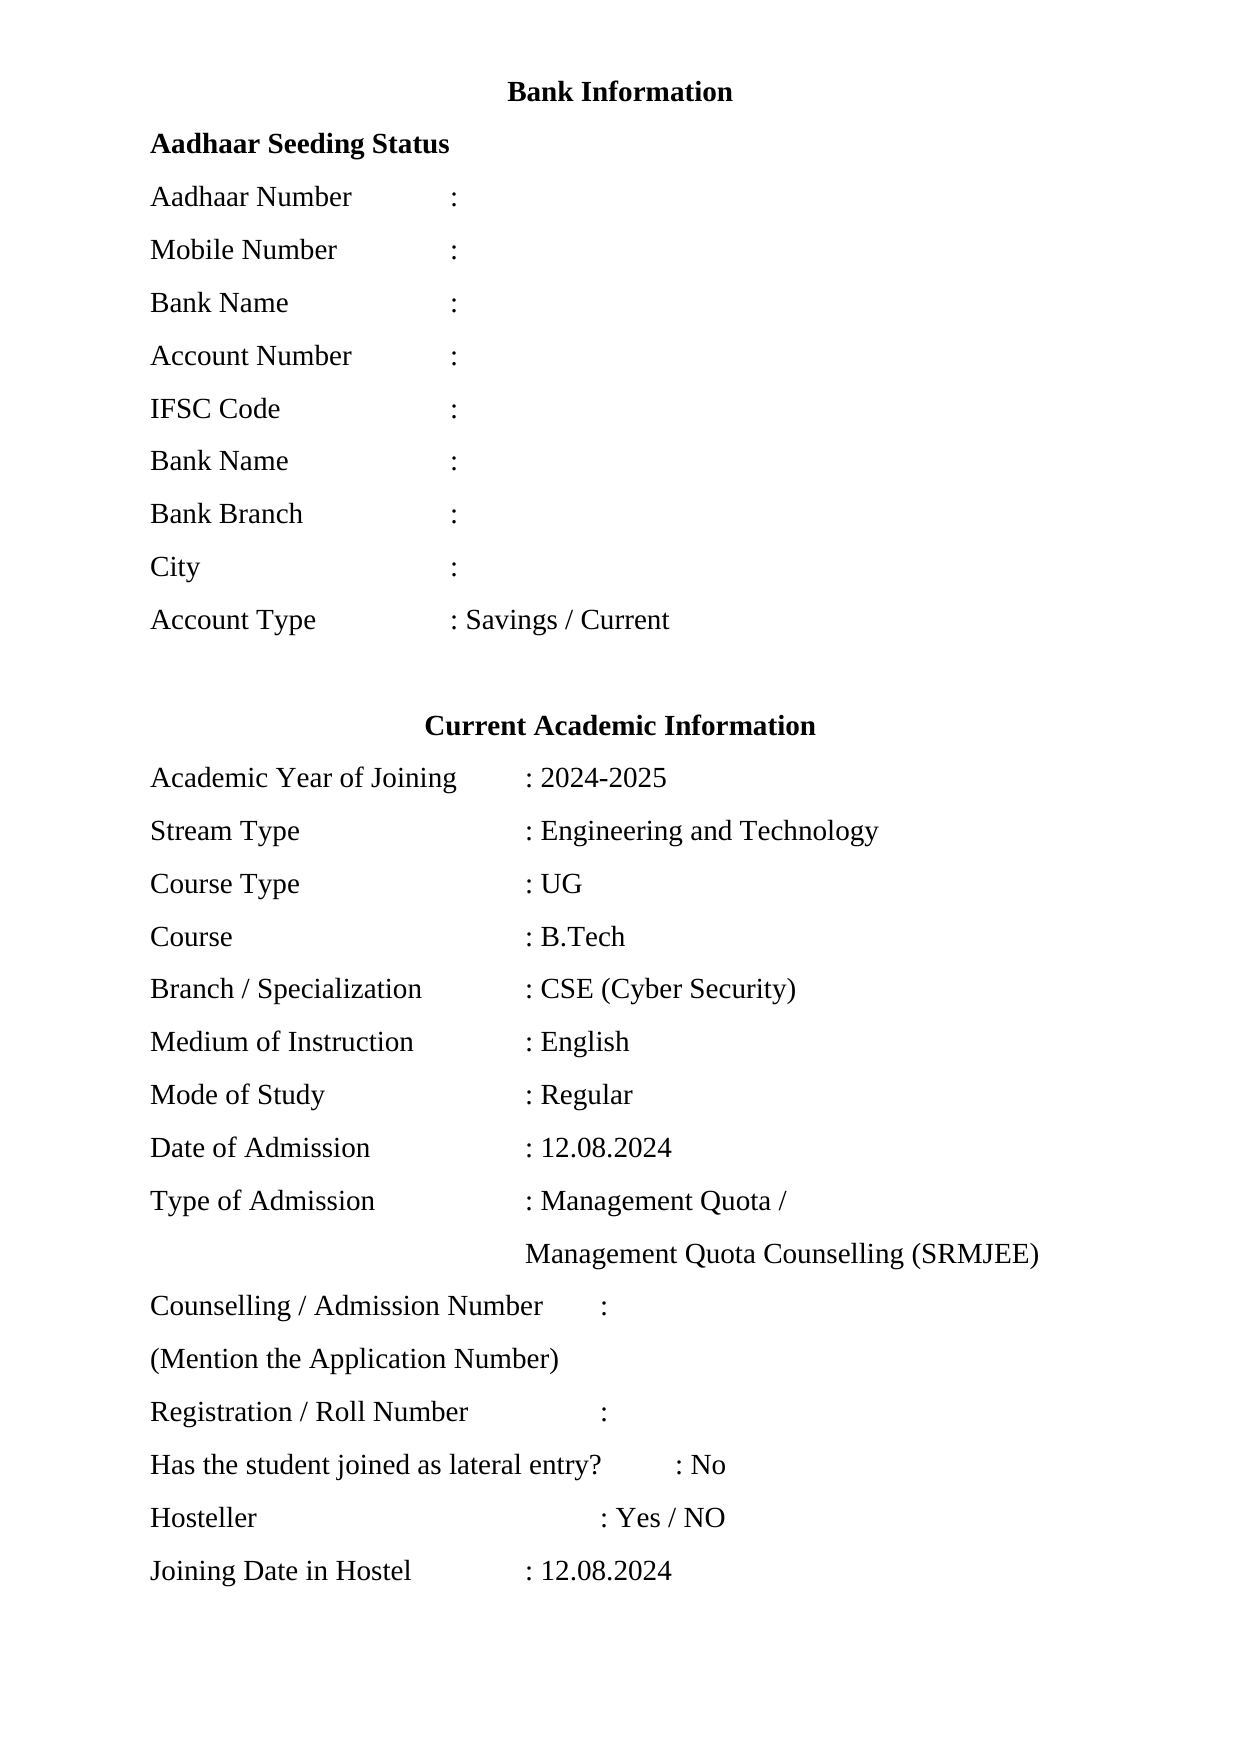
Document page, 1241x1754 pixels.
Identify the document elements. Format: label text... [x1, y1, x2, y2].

text Bank Information [150, 74, 1090, 107]
text Aadhaar Seeding Status [150, 127, 1090, 160]
text Course Type : UG [150, 866, 1090, 899]
text Current Academic Information [150, 708, 1090, 741]
text IFSC Code : [150, 391, 1090, 424]
text Medium of Instruction : English [150, 1024, 1090, 1058]
text Bank Name : [150, 443, 1090, 477]
text Aadhaar Number : [150, 179, 1090, 213]
text Counselling / Admission Number : [150, 1288, 1090, 1322]
text Joining Date in Hostel : 12.08.2024 [150, 1553, 1090, 1586]
text Bank Branch : [150, 496, 1090, 530]
text Bank Name : [150, 285, 1090, 319]
text Management Quota Counselling (SRMJEE) [525, 1236, 1090, 1269]
text Has the student joined as lateral entry? : No [150, 1447, 1090, 1481]
text City : [150, 549, 1090, 583]
text (Mention the Application Number) [150, 1341, 1090, 1375]
text Account Number : [150, 338, 1090, 371]
text Mobile Number : [150, 232, 1090, 266]
text Type of Admission : Management Quota / [150, 1183, 1090, 1216]
text Account Type : Savings / Current [150, 602, 1090, 636]
text Branch / Specialization : CSE (Cyber Security) [150, 972, 1090, 1005]
text Mode of Study : Regular [150, 1077, 1090, 1111]
text Hosteller : Yes / NO [150, 1500, 1090, 1533]
text Stream Type : Engineering and Technology [150, 813, 1090, 847]
text Registration / Roll Number : [150, 1394, 1090, 1428]
text Academic Year of Joining : 2024-2025 [150, 760, 1090, 794]
text Course : B.Tech [150, 919, 1090, 952]
text Date of Admission : 12.08.2024 [150, 1130, 1090, 1164]
